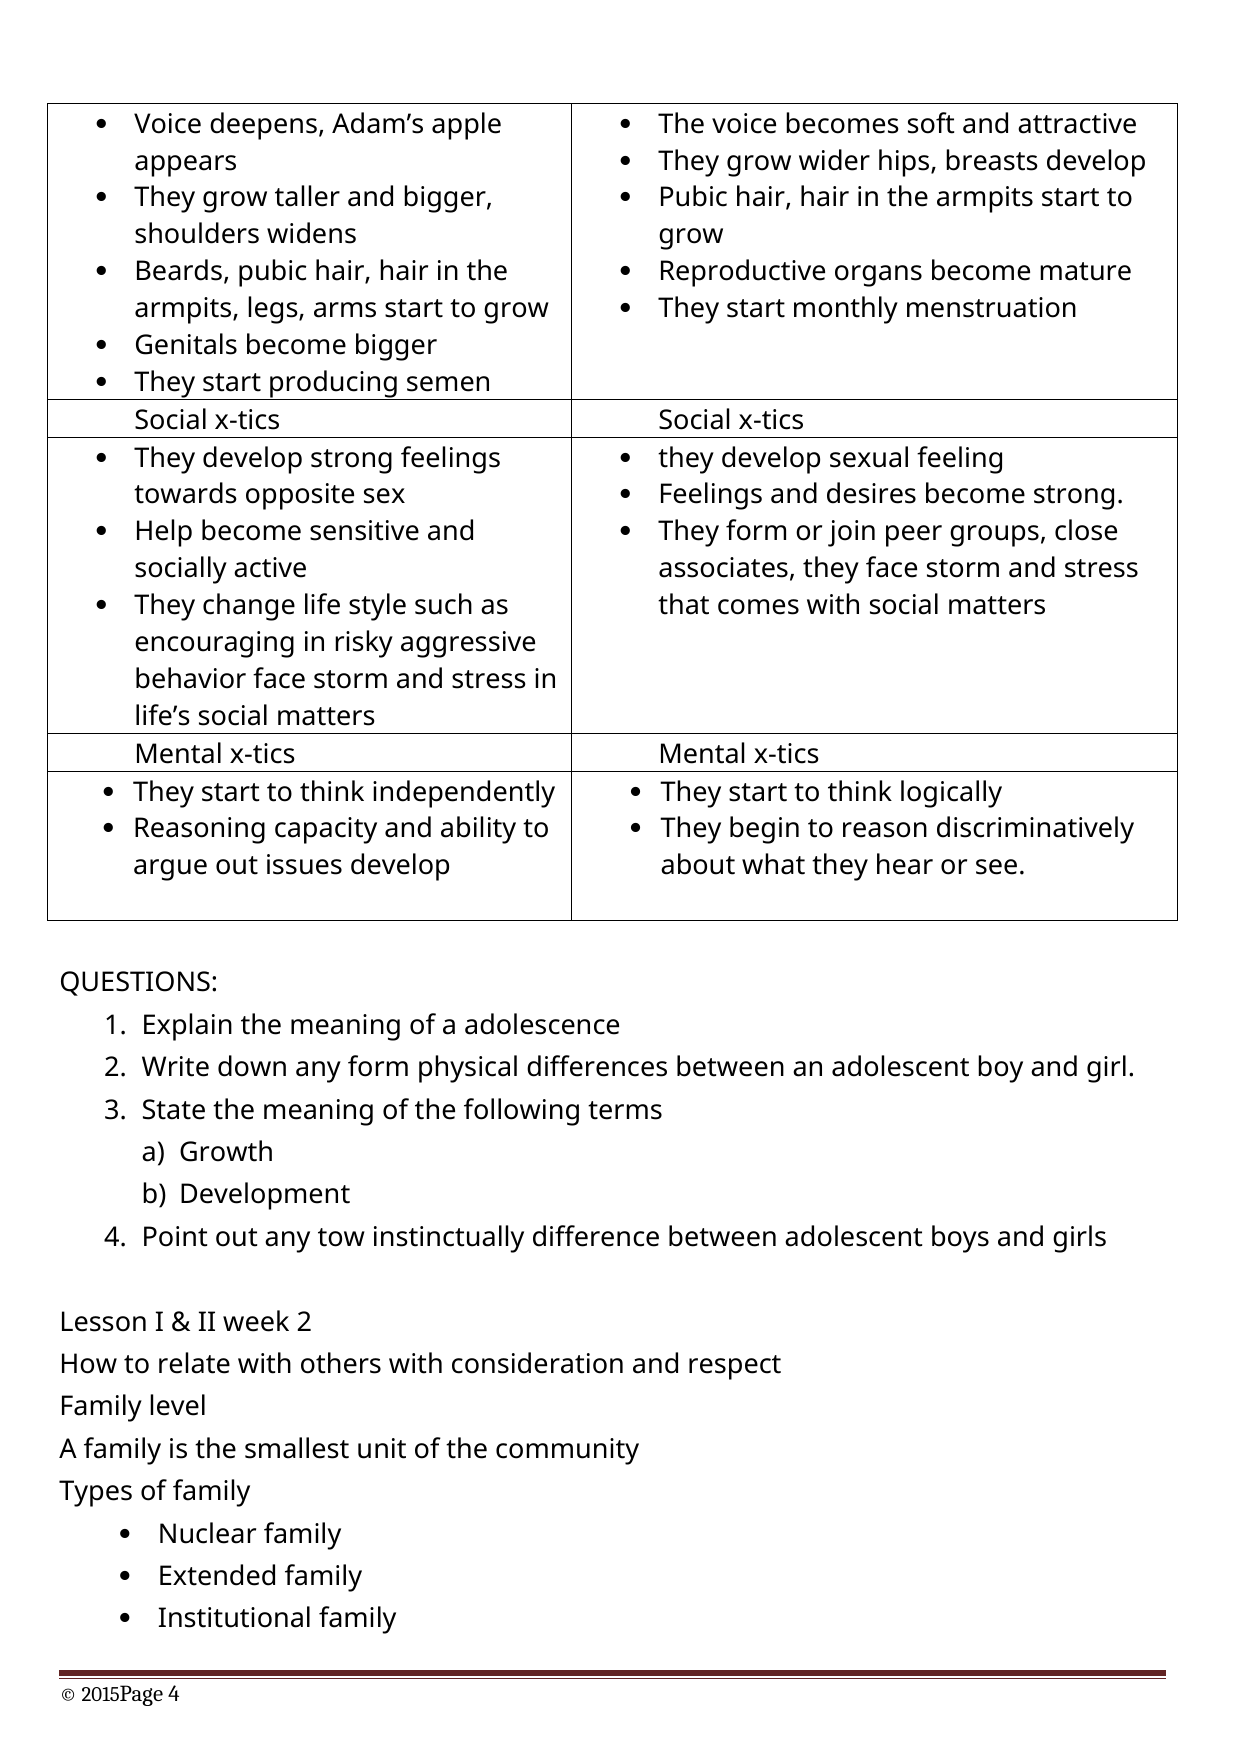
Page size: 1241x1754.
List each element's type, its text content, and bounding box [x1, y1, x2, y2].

text Lesson I & II week 2 [59, 1302, 1166, 1339]
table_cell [572, 104, 1177, 399]
list Nuclear family [120, 1514, 1166, 1551]
text How to relate with others with consideration and respect [59, 1344, 1166, 1381]
list Write down any form physical differences between an adolescent boy and girl. [104, 1048, 1166, 1084]
list State the meaning of the following terms [104, 1090, 1166, 1127]
table_cell They start to think independently Reasoning capacity and ability to argue out issues develop [48, 772, 571, 919]
list Point out any tow instinctually difference between adolescent boys and girls [104, 1217, 1166, 1254]
list Development [141, 1175, 1166, 1212]
text QUESTIONS: [59, 963, 1166, 1000]
table_cell Social x-tics [48, 400, 571, 437]
table_cell they develop sexual feeling Feelings and desires become strong. They form or join peer groups, close associates, they face storm and stress that comes with social matters [572, 438, 1177, 733]
table_cell They start to think logically They begin to reason discriminatively about what they hear or see. [572, 772, 1177, 919]
table_cell Mental x-tics [572, 734, 1177, 771]
table_cell Social x-tics [572, 400, 1177, 437]
text Family level [59, 1387, 1166, 1424]
text A family is the smallest unit of the community [59, 1429, 1166, 1466]
list Extended family [120, 1556, 1166, 1593]
list Institutional family [120, 1599, 1166, 1636]
text Types of family [59, 1472, 1166, 1508]
list Growth [141, 1132, 1166, 1169]
table_cell They develop strong feelings towards opposite sex Help become sensitive and socially active They change life style such as encouraging in risky aggressive behavior face storm and stress in life’s social matters [48, 438, 571, 733]
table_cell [48, 104, 571, 399]
table_cell Mental x-tics [48, 734, 571, 771]
list Explain the meaning of a adolescence [104, 1005, 1166, 1042]
